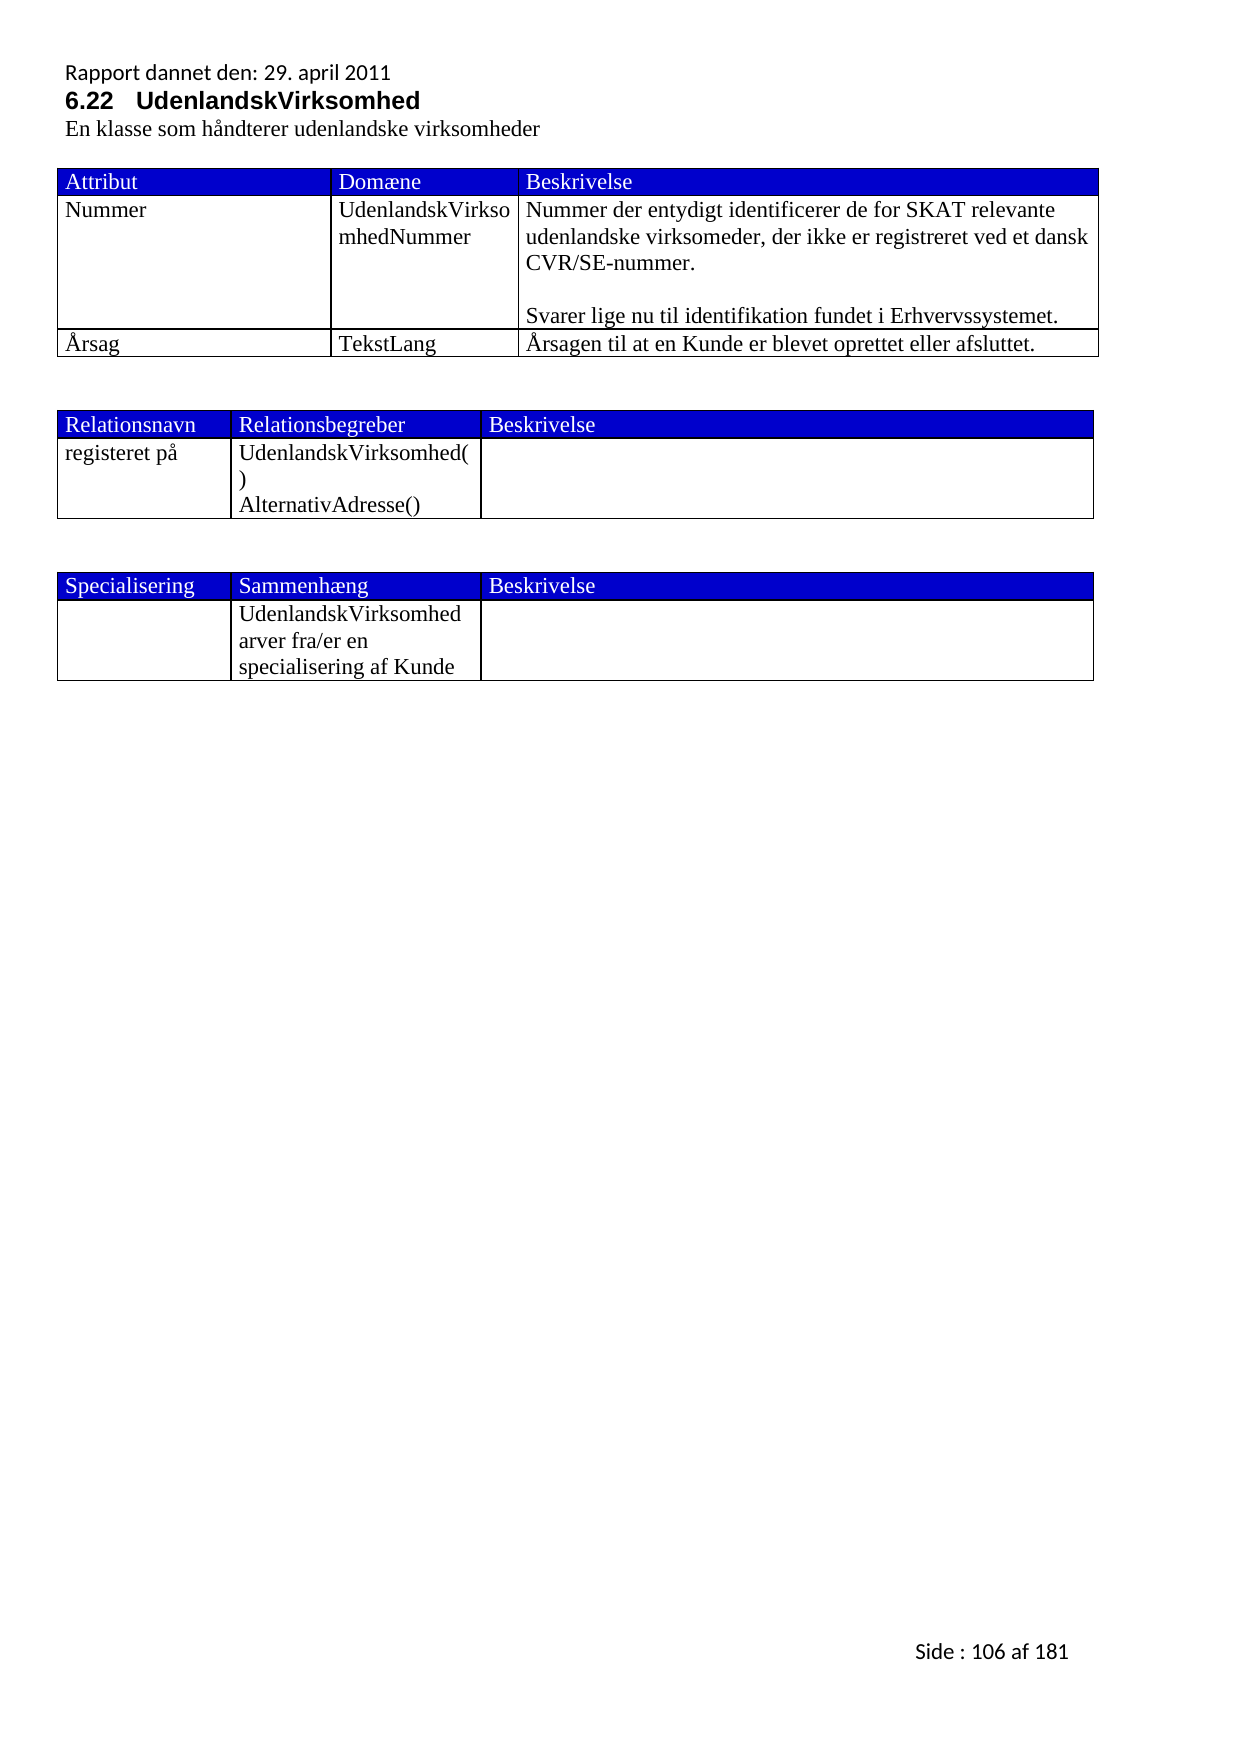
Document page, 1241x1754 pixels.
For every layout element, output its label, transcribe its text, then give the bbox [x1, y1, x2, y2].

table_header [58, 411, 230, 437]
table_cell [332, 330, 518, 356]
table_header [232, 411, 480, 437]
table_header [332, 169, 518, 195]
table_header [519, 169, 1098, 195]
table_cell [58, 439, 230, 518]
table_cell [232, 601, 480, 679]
subtitle UdenlandskVirksomhed [65, 86, 1181, 115]
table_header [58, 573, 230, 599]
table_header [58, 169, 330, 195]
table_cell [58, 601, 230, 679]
text En klasse som håndterer udenlandske virksomheder [65, 115, 1181, 141]
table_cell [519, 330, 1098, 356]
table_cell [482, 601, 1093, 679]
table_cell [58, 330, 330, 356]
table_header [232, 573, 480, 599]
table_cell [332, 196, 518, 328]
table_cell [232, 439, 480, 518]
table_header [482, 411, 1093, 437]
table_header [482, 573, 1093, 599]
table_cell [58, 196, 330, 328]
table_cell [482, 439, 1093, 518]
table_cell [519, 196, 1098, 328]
